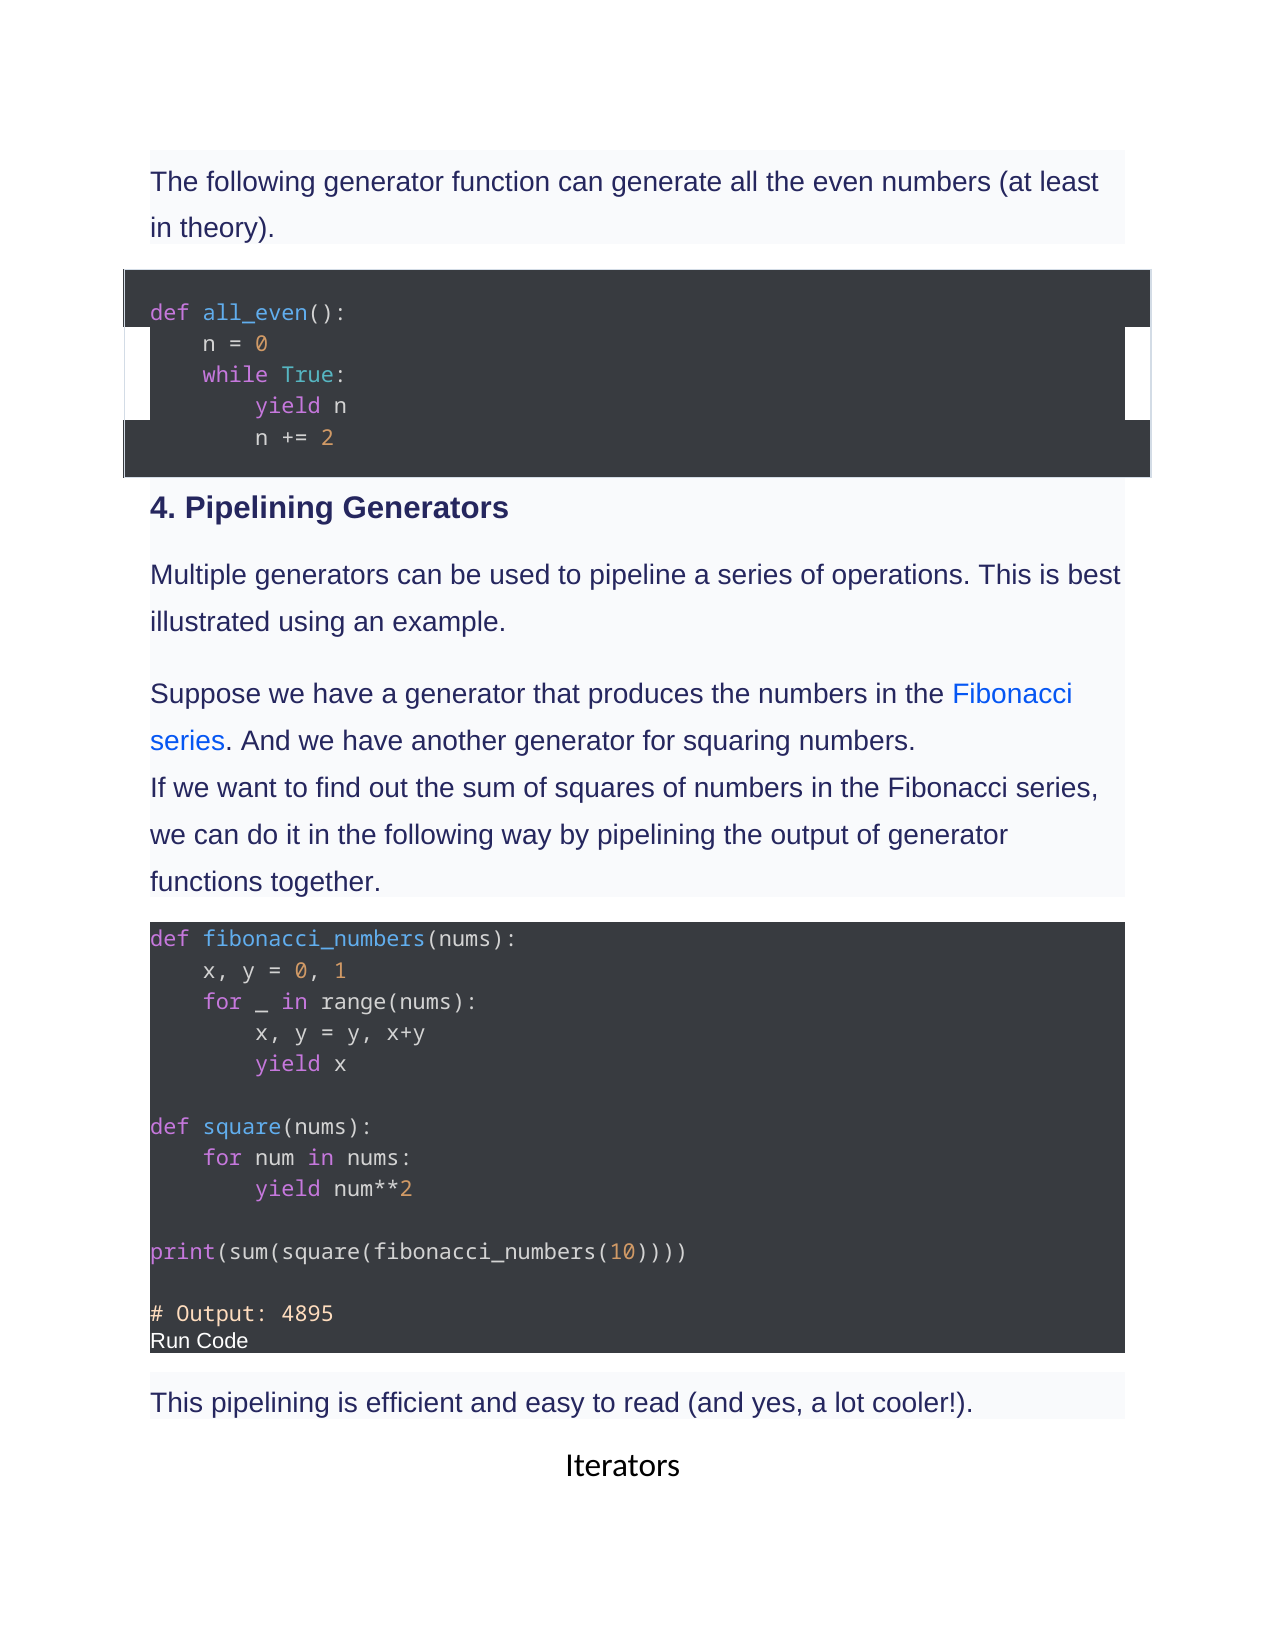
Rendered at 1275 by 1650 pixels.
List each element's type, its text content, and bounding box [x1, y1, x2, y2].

text for num in nums: [150, 1141, 1125, 1172]
text The following generator function can generate all the even numbers (at least in theory). [150, 150, 1125, 244]
text Iterators [75, 1444, 1170, 1484]
text yield x [150, 1047, 1125, 1078]
text Suppose we have a generator that produces the numbers in the Fibonacci series. And we have another generator for squaring numbers. [150, 662, 1125, 756]
text print(sum(square(fibonacci_numbers(10)))) [150, 1234, 1125, 1266]
text If we want to find out the sum of squares of numbers in the Fibonacci series, we can do it in the following way by pipelining the output of generator functions together. [150, 756, 1125, 897]
text def fibonacci_numbers(nums): [150, 922, 1125, 953]
text def all_even(): [125, 270, 1150, 327]
text x, y = 0, 1 [150, 953, 1125, 984]
text This pipelining is efficient and easy to read (and yes, a lot cooler!). [150, 1372, 1125, 1419]
text n = 0 [150, 327, 1125, 358]
text x, y = y, x+y [150, 1016, 1125, 1047]
text Run Code [150, 1328, 1125, 1353]
subtitle 4. Pipelining Generators [150, 478, 1125, 525]
text for _ in range(nums): [150, 984, 1125, 1016]
text # Output: 4895 [150, 1297, 1125, 1328]
text n += 2 [125, 394, 1150, 477]
text while True: [150, 358, 1125, 389]
text Multiple generators can be used to pipeline a series of operations. This is best illustrated using an example. [150, 544, 1125, 637]
text def square(nums): [150, 1109, 1125, 1141]
text yield num**2 [150, 1172, 1125, 1203]
